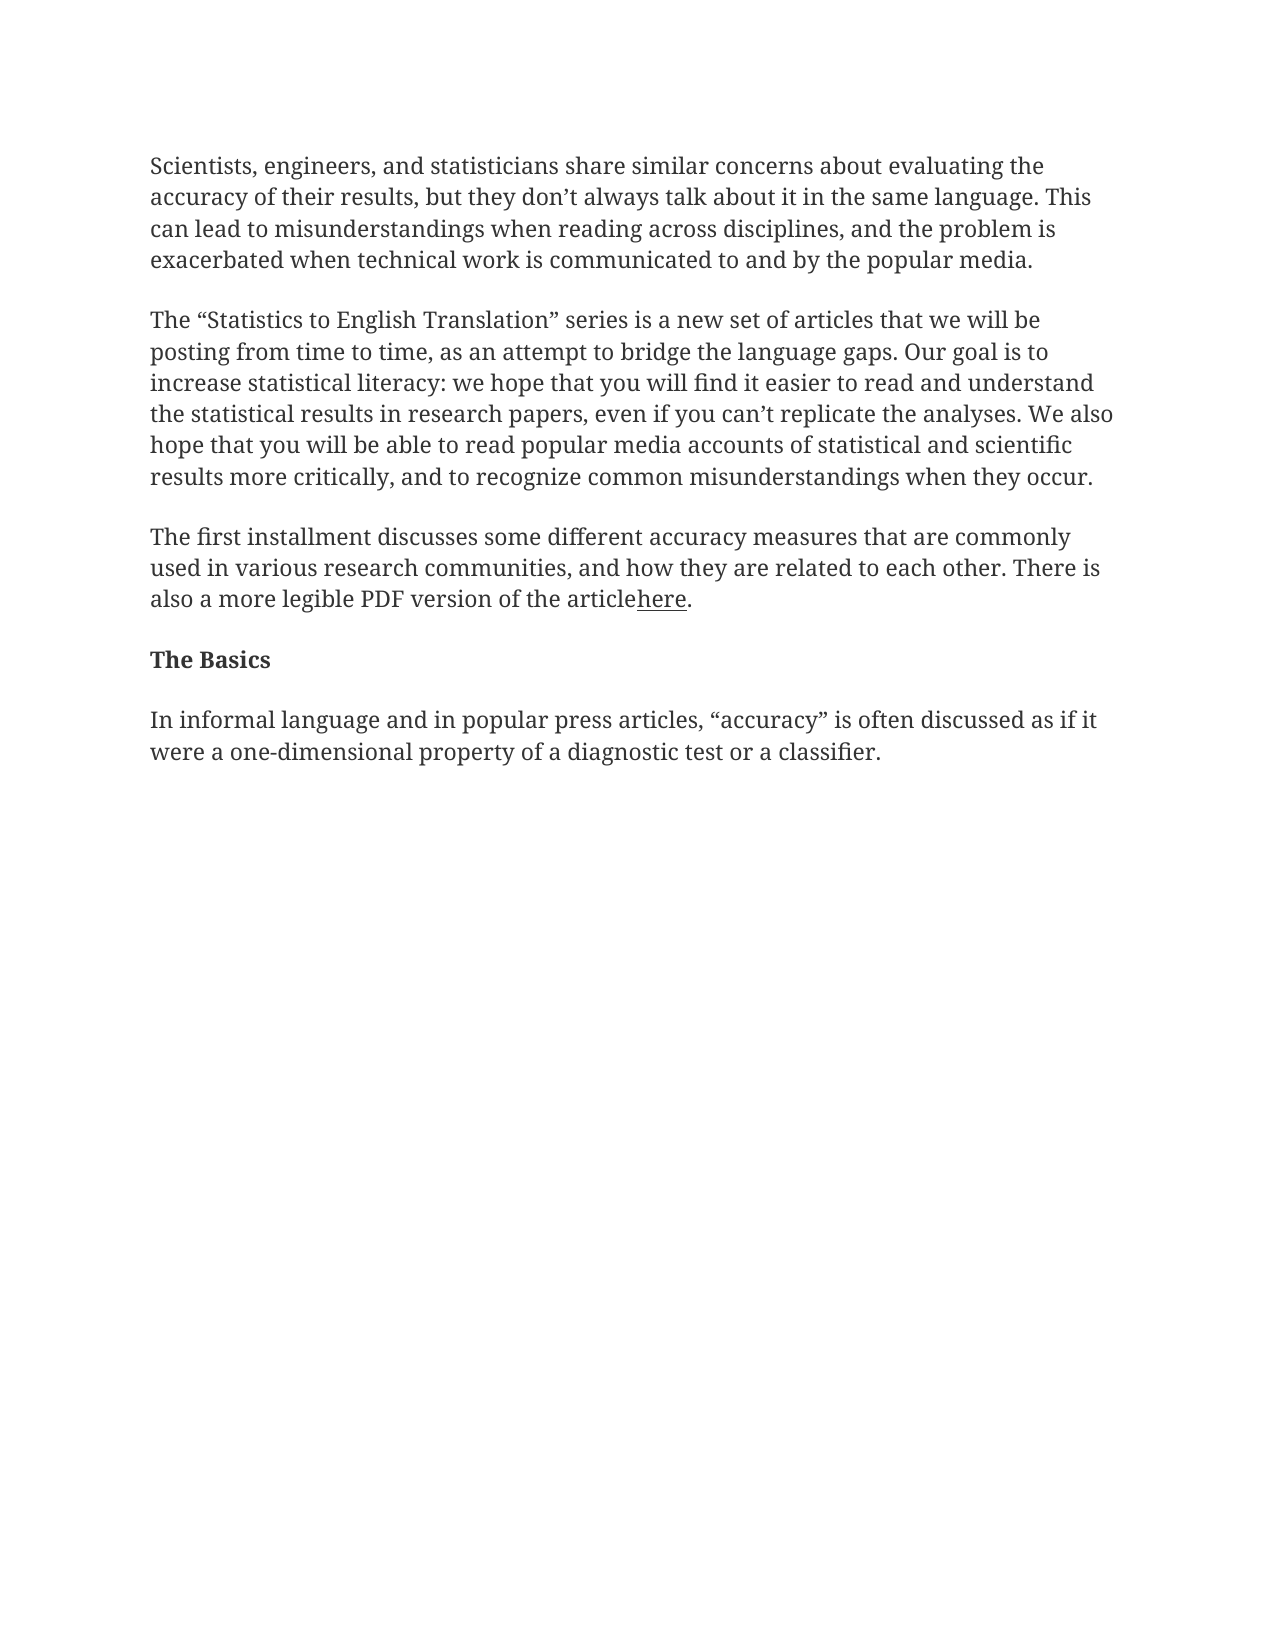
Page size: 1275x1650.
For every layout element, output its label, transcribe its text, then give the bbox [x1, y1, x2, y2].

text The “Statistics to English Translation” series is a new set of articles that we will be posting from time to time, as an attempt to bridge the language gaps. Our goal is to increase statistical literacy: we hope that you will find it easier to read and understand the statistical results in research papers, even if you can’t replicate the analyses. We also hope that you will be able to read popular media accounts of statistical and scientific results more critically, and to recognize common misunderstandings when they occur. [150, 304, 1125, 492]
text The first installment discusses some different accuracy measures that are commonly used in various research communities, and how they are related to each other. There is also a more legible PDF version of the articlehere. [150, 521, 1125, 614]
text Scientists, engineers, and statisticians share similar concerns about evaluating the accuracy of their results, but they don’t always talk about it in the same language. This can lead to misunderstandings when reading across disciplines, and the problem is exacerbated when technical work is communicated to and by the popular media. [150, 150, 1125, 275]
text The Basics [150, 644, 1125, 675]
text In informal language and in popular press articles, “accuracy” is often discussed as if it were a one-dimensional property of a diagnostic test or a classifier. [150, 704, 1125, 767]
